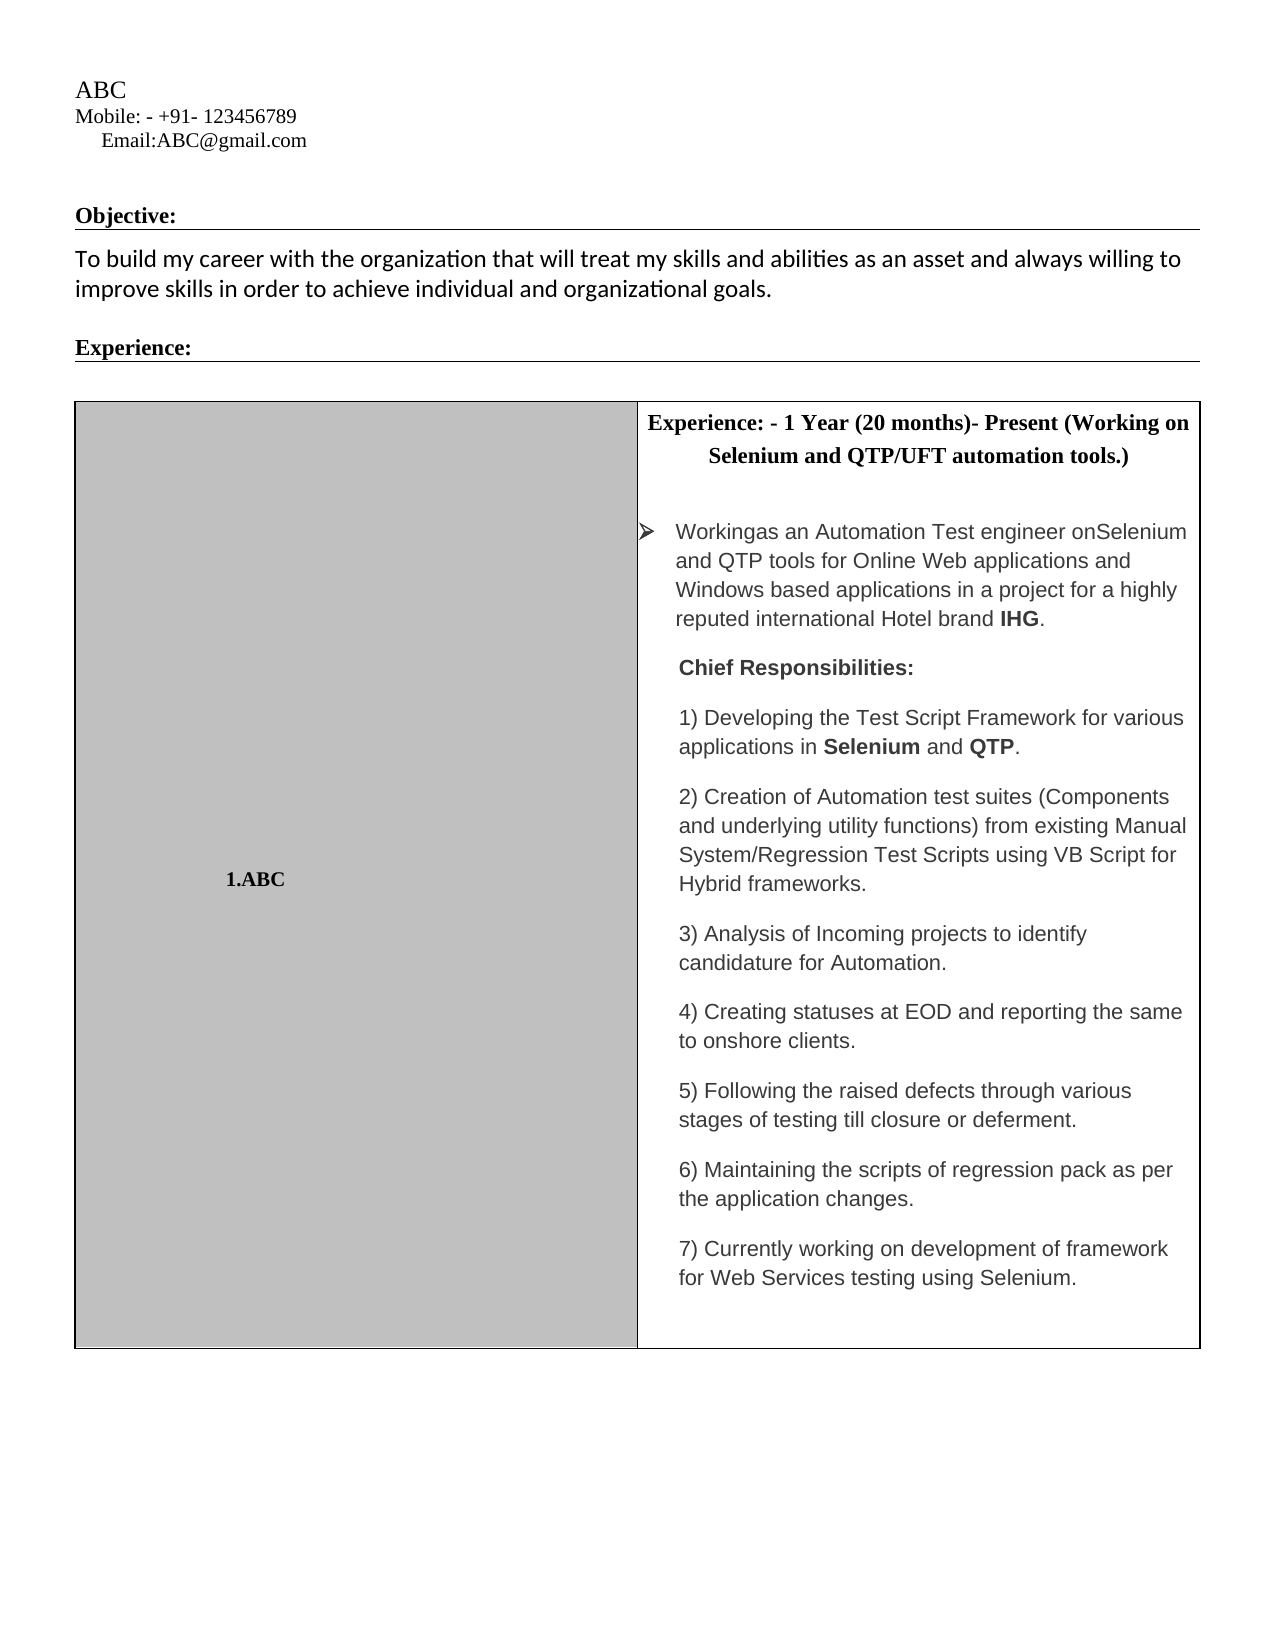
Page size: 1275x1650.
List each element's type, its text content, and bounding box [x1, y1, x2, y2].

text To build my career with the organization that will treat my skills and abilities as an asset and always willing to improve skills in order to achieve individual and organizational goals. [75, 243, 1200, 304]
text ABC [75, 75, 1200, 104]
text Email:ABC@gmail.com [75, 128, 1200, 152]
table_header 1.ABC [76, 402, 637, 1347]
text Experience: [75, 334, 1200, 361]
table_header Experience: - 1 Year (20 months)- Present (Working on Selenium and QTP/UFT automation tools.) Workingas an Automation Test engineer onSelenium and QTP tools for Online Web applications and Windows based applications in a project for a highly reputed international Hotel brand IHG. Chief Responsibilities: 1) Developing the Test Script Framework for various applications in Selenium and QTP. 2) Creation of Automation test suites (Components and underlying utility functions) from existing Manual System/Regression Test Scripts using VB Script for Hybrid frameworks. 3) Analysis of Incoming projects to identify candidature for Automation. 4) Creating statuses at EOD and reporting the same to onshore clients. 5) Following the raised defects through various stages of testing till closure or deferment. 6) Maintaining the scripts of regression pack as per the application changes. 7) Currently working on development of framework for Web Services testing using Selenium. [638, 402, 1199, 1347]
text Objective: [75, 202, 1200, 229]
text Mobile: - +91- 123456789 [75, 104, 1200, 128]
